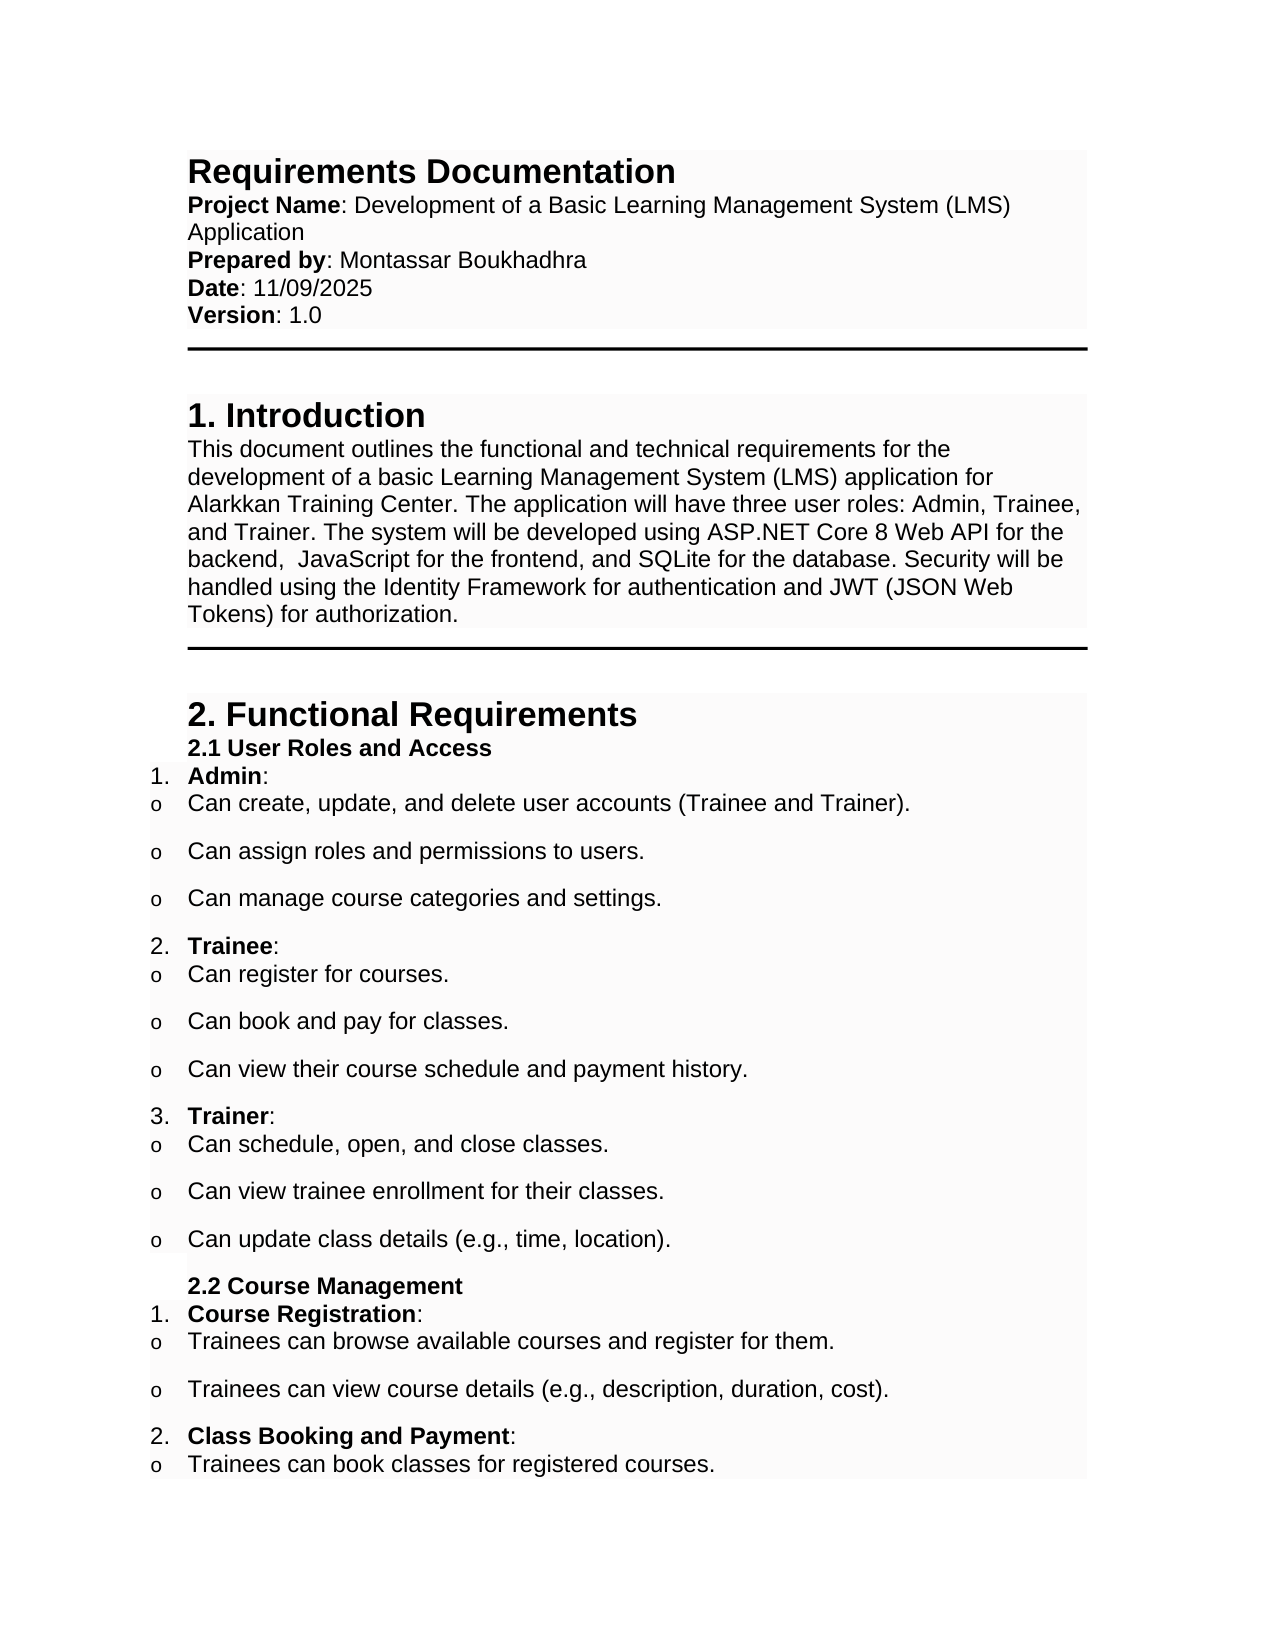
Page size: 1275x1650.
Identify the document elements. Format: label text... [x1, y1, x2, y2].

text Project Name: Development of a Basic Learning Management System (LMS) Application Prepared by: Montassar Boukhadhra [187, 191, 1087, 273]
list Trainees can browse available courses and register for them. [150, 1327, 1087, 1356]
list Class Booking and Payment: [150, 1422, 1087, 1450]
text Requirements Documentation [187, 150, 1087, 191]
list Can view trainee enrollment for their classes. [150, 1177, 1087, 1206]
list Can register for courses. [150, 959, 1087, 988]
list Can assign roles and permissions to users. [150, 837, 1087, 866]
text This document outlines the functional and technical requirements for the development of a basic Learning Management System (LMS) application for Alarkkan Training Center. The application will have three user roles: Admin, Trainee, and Trainer. The system will be developed using ASP.NET Core 8 Web API for the backend, JavaScript for the frontend, and SQLite for the database. Security will be handled using the Identity Framework for authentication and JWT (JSON Web Tokens) for authorization. [187, 435, 1087, 628]
list Can update class details (e.g., time, location). [150, 1224, 1087, 1253]
text Version: 1.0 [187, 301, 1087, 329]
list Trainee: [150, 932, 1087, 959]
list Can view their course schedule and payment history. [150, 1054, 1087, 1083]
text Date: 11/09/2025 [187, 273, 1087, 301]
text 2.2 Course Management [187, 1272, 1087, 1300]
list Can schedule, open, and close classes. [150, 1129, 1087, 1158]
text 2. Functional Requirements [187, 693, 1087, 734]
text 1. Introduction [187, 394, 1087, 435]
list Course Registration: [150, 1300, 1087, 1327]
list Trainees can book classes for registered courses. [150, 1450, 1087, 1479]
list Admin: [150, 762, 1087, 789]
list Trainer: [150, 1102, 1087, 1129]
list Can create, update, and delete user accounts (Trainee and Trainer). [150, 789, 1087, 818]
list Trainees can view course details (e.g., description, duration, cost). [150, 1375, 1087, 1403]
list Can book and pay for classes. [150, 1007, 1087, 1036]
text 2.1 User Roles and Access [187, 734, 1087, 762]
list Can manage course categories and settings. [150, 884, 1087, 913]
